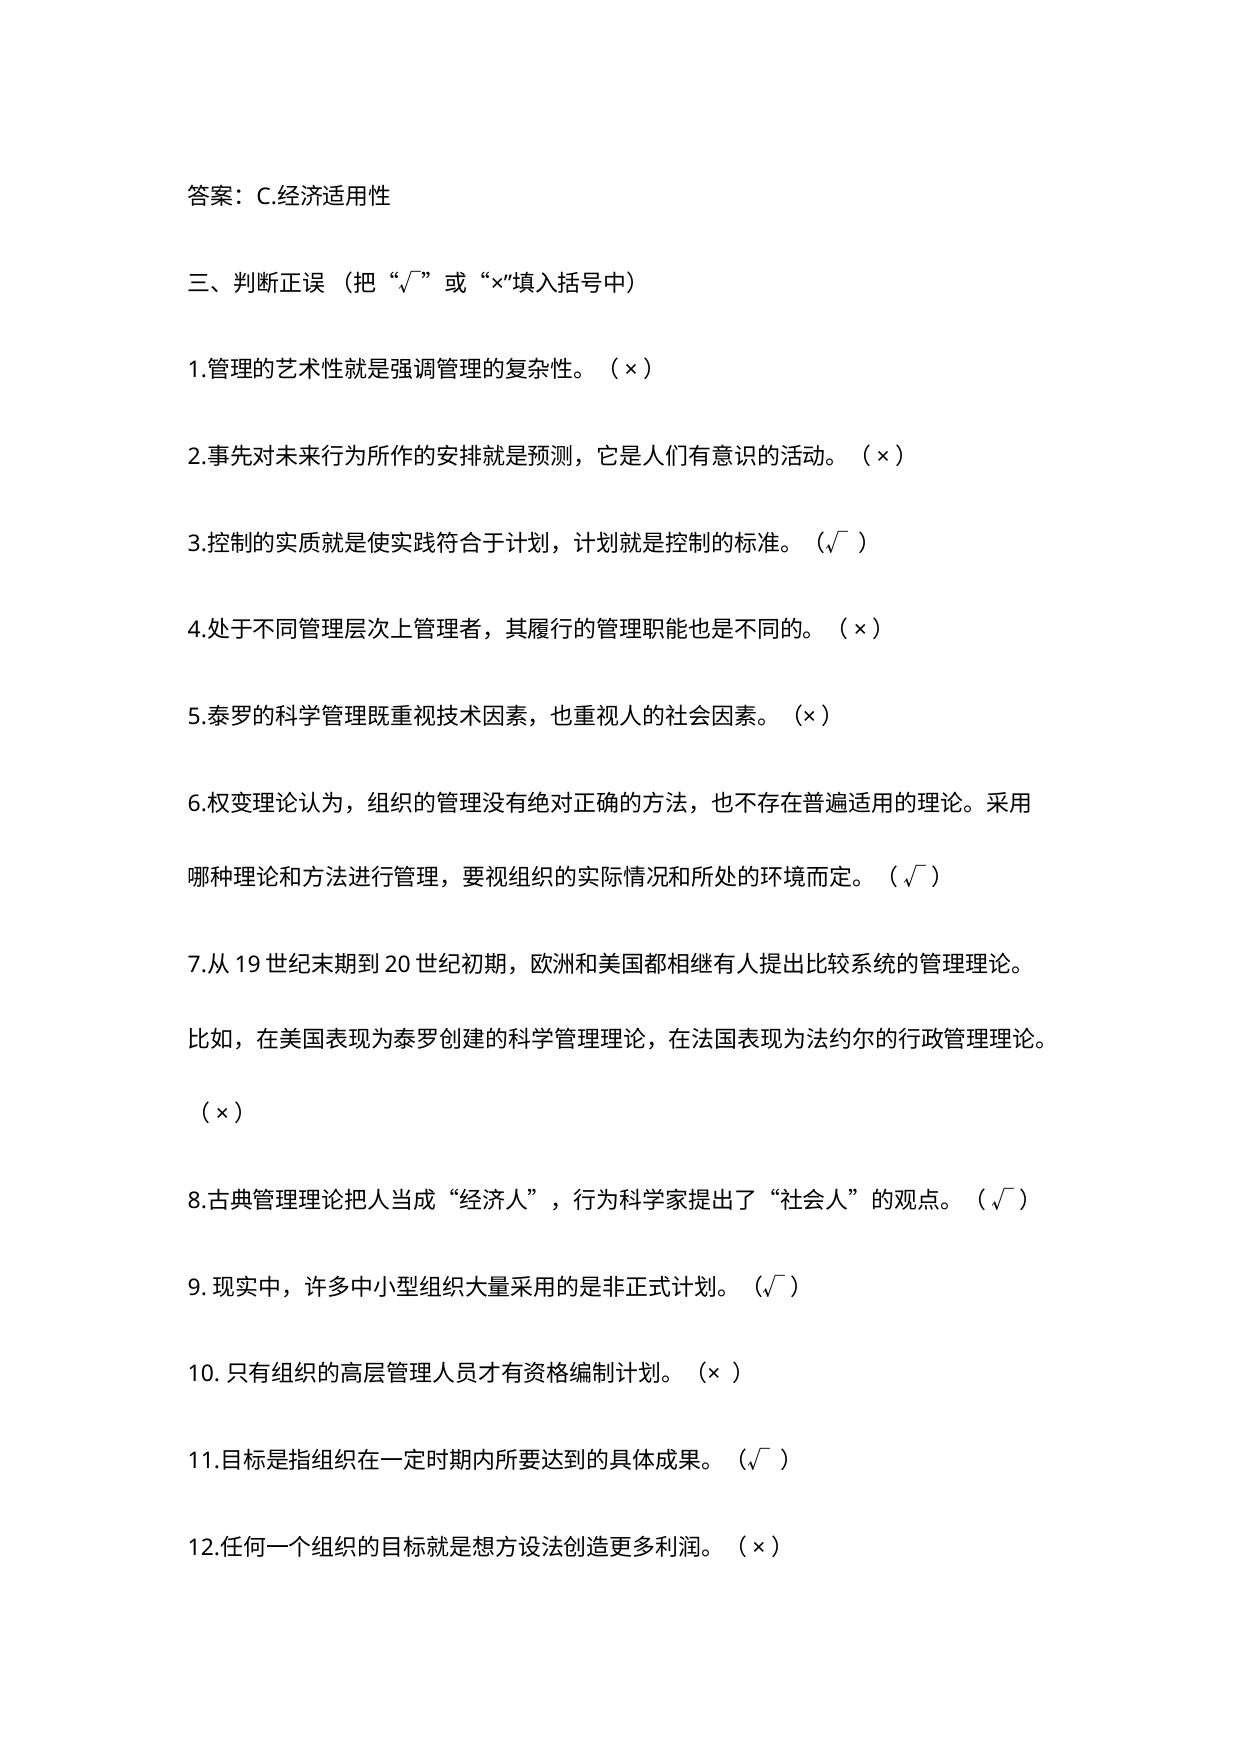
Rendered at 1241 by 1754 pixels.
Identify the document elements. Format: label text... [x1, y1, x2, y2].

text 5.泰罗的科学管理既重视技术因素，也重视人的社会因素。（× ） [187, 682, 1053, 747]
text 10. 只有组织的高层管理人员才有资格编制计划。（× ） [187, 1339, 1053, 1404]
text 3.控制的实质就是使实践符合于计划，计划就是控制的标准。（√ ） [187, 509, 1053, 574]
text 9. 现实中，许多中小型组织大量采用的是非正式计划。（√ ） [187, 1253, 1053, 1318]
text 12.任何一个组织的目标就是想方设法创造更多利润。（ × ） [187, 1513, 1053, 1578]
text 7.从19世纪末期到20世纪初期，欧洲和美国都相继有人提出比较系统的管理理论。比如，在美国表现为泰罗创建的科学管理理论，在法国表现为法约尔的行政管理理论。（ × ） [187, 930, 1053, 1144]
text 答案：C.经济适用性 [187, 162, 1053, 227]
text 4.处于不同管理层次上管理者，其履行的管理职能也是不同的。（ × ） [187, 595, 1053, 660]
text 2.事先对未来行为所作的安排就是预测，它是人们有意识的活动。（ × ） [187, 422, 1053, 487]
text 6.权变理论认为，组织的管理没有绝对正确的方法，也不存在普遍适用的理论。采用哪种理论和方法进行管理，要视组织的实际情况和所处的环境而定。（ √ ） [187, 769, 1053, 908]
text 8.古典管理理论把人当成“经济人”，行为科学家提出了“社会人”的观点。（ √ ） [187, 1166, 1053, 1231]
text 三、判断正误 （把“√”或“×”填入括号中） [187, 249, 1053, 314]
text 1.管理的艺术性就是强调管理的复杂性。（ × ） [187, 335, 1053, 400]
text 11.目标是指组织在一定时期内所要达到的具体成果。（√ ） [187, 1426, 1053, 1491]
